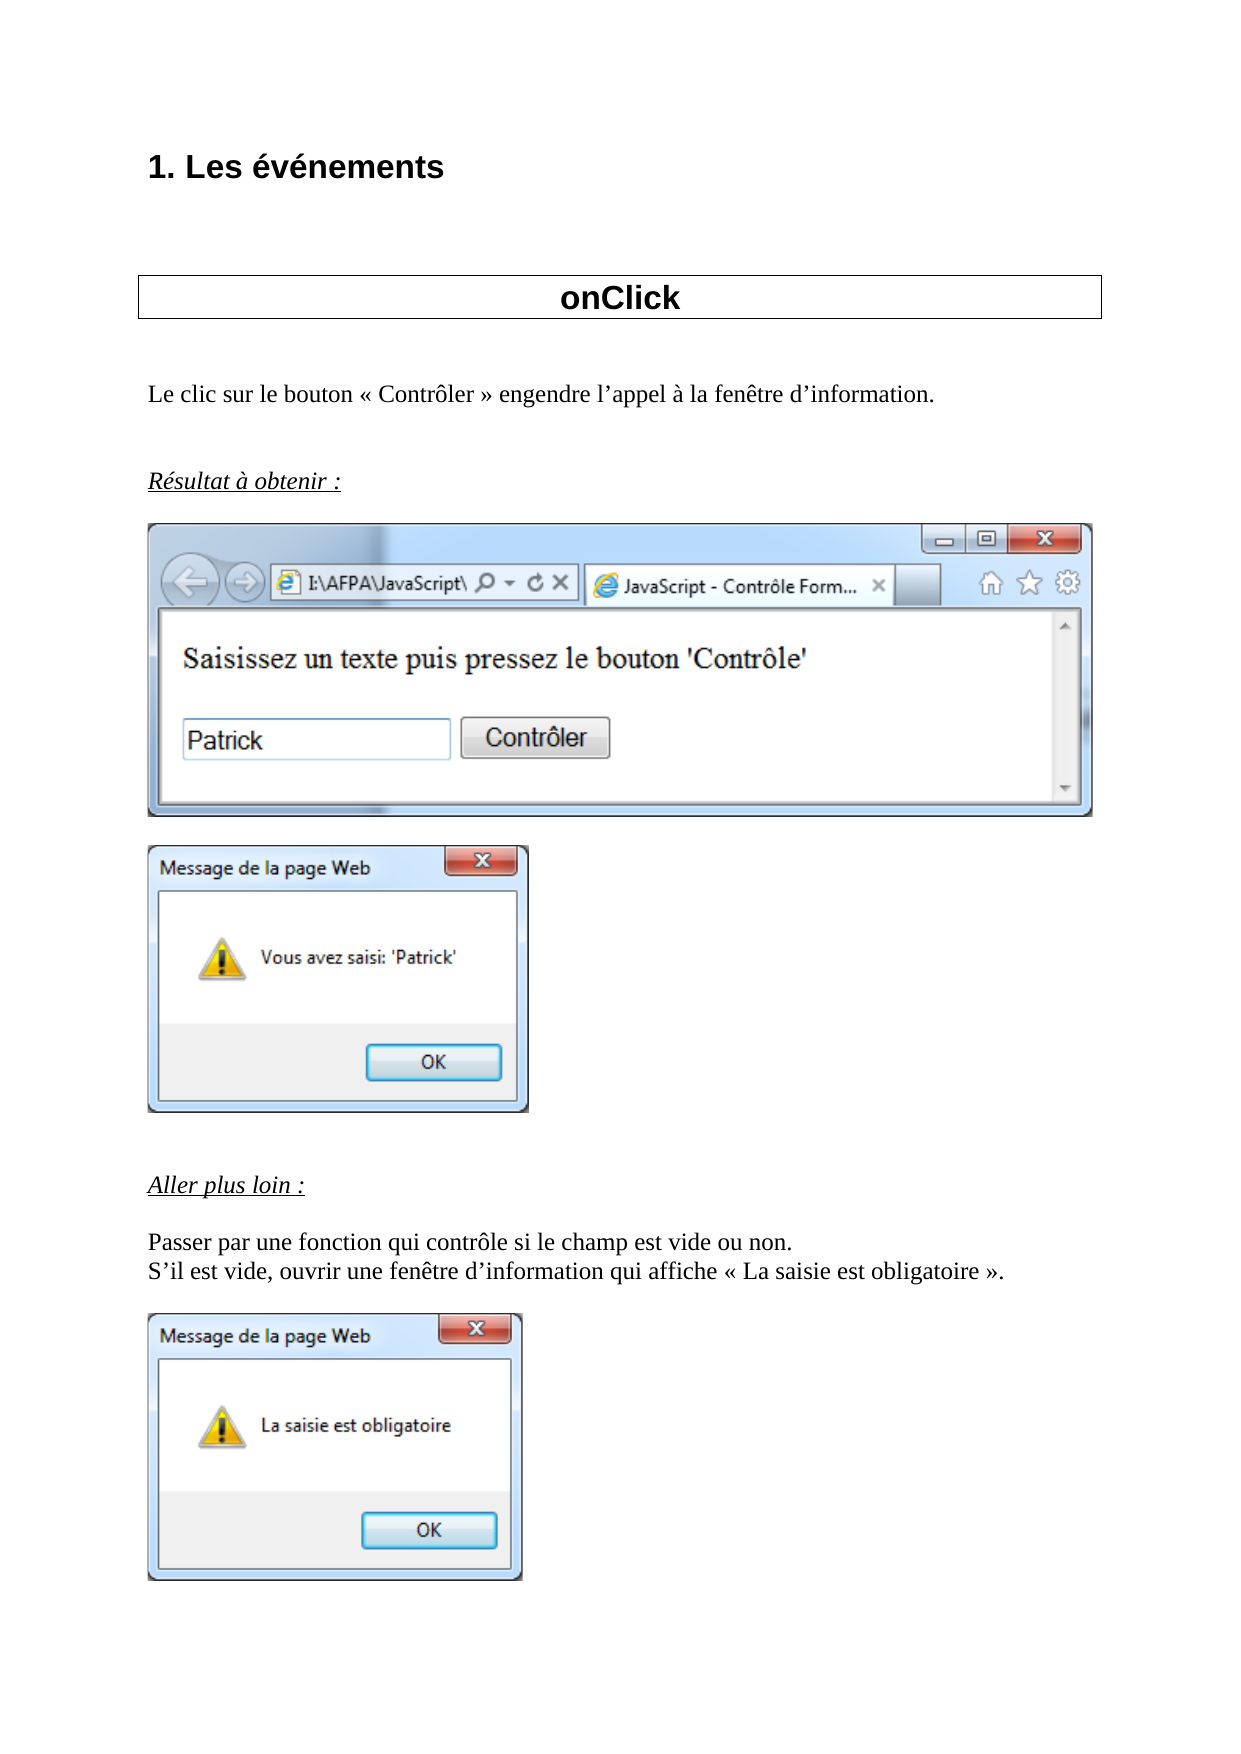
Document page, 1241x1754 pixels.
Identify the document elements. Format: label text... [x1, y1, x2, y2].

subtitle Les événements [148, 148, 1093, 186]
picture [147, 523, 1093, 817]
text Résultat à obtenir : [148, 466, 1093, 494]
text Aller plus loin : [148, 1170, 1093, 1198]
subtitle onClick [139, 276, 1101, 318]
picture [147, 845, 529, 1113]
text Passer par une fonction qui contrôle si le champ est vide ou non. [148, 1227, 1093, 1256]
text Le clic sur le bouton « Contrôler » engendre l’appel à la fenêtre d’information. [148, 379, 1093, 408]
picture [147, 1313, 523, 1581]
text S’il est vide, ouvrir une fenêtre d’information qui affiche « La saisie est obligatoire ». [148, 1256, 1093, 1285]
